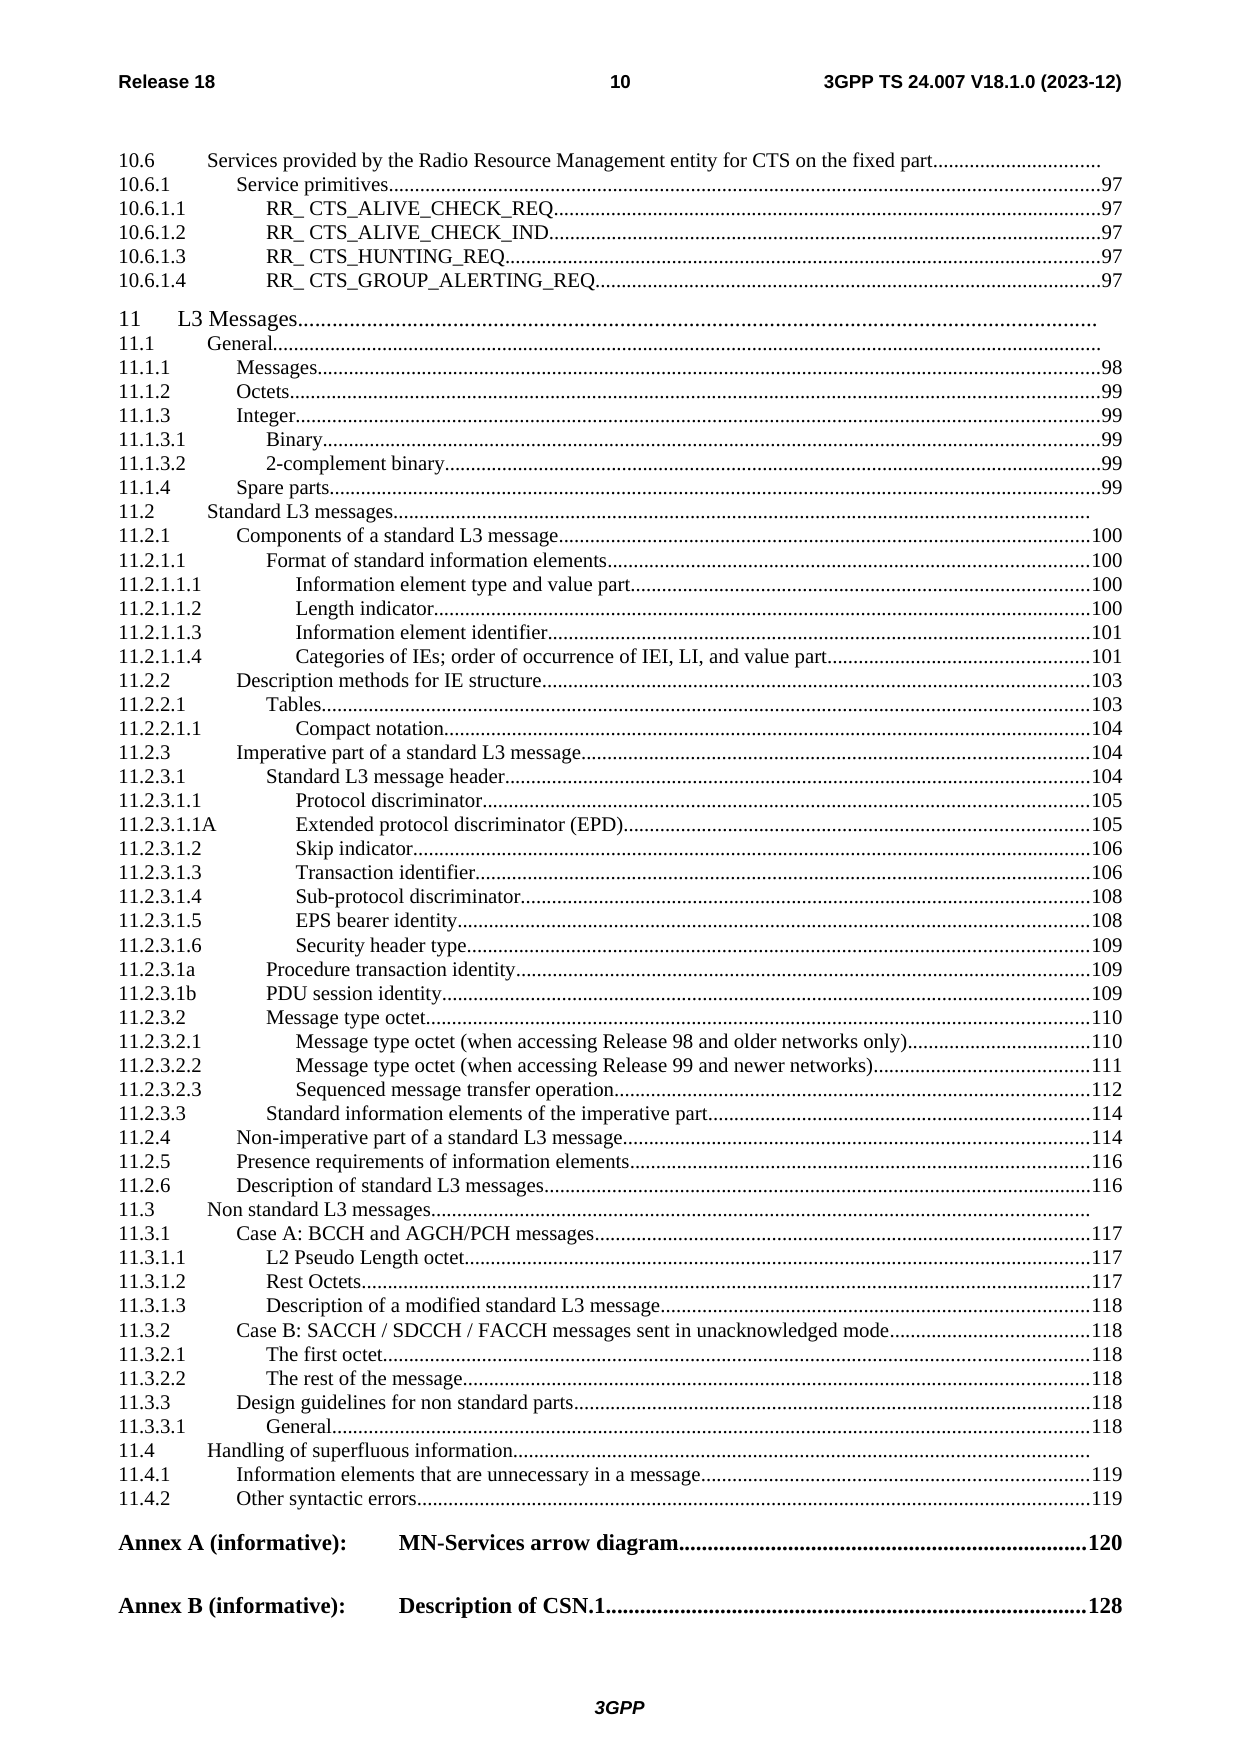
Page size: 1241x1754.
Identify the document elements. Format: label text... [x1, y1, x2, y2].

text 11.1.3.1 Binary 99 [118, 427, 1122, 451]
text 11.2.3.3 Standard information elements of the imperative part 114 [118, 1101, 1122, 1125]
text 11.3.2.1 The first octet 118 [118, 1342, 1122, 1366]
text 11.3.1.3 Description of a modified standard L3 message 118 [118, 1293, 1122, 1317]
text 11.3.3.1 General 118 [118, 1414, 1122, 1438]
text 11.2.3.2 Message type octet 110 [118, 1005, 1122, 1029]
text 11.2.3.1 Standard L3 message header 104 [118, 764, 1122, 788]
text 11.3.1.2 Rest Octets 117 [118, 1269, 1122, 1293]
text 10.6.1.4 RR_ CTS_GROUP_ALERTING_REQ 97 [118, 268, 1122, 292]
text 11.3.1 Case A: BCCH and AGCH/PCH messages 117 [118, 1221, 1122, 1245]
text 11.2.1.1.2 Length indicator 100 [118, 596, 1122, 620]
text 11.2.5 Presence requirements of information elements 116 [118, 1149, 1122, 1173]
text 11.1.2 Octets 99 [118, 379, 1122, 403]
text 11.2 Standard L3 messages 100 [118, 499, 1078, 523]
text 11.1.1 Messages 98 [118, 355, 1122, 379]
text 11.2.3.1.1 Protocol discriminator 105 [118, 788, 1122, 812]
text 11.2.2 Description methods for IE structure 103 [118, 668, 1122, 692]
text 11 L3 Messages 98 [118, 304, 1078, 331]
text Annex B (informative): Description of CSN.1 128 [118, 1593, 1122, 1619]
text 11.4.1 Information elements that are unnecessary in a message 119 [118, 1462, 1122, 1486]
text 10.6.1.3 RR_ CTS_HUNTING_REQ 97 [118, 244, 1122, 268]
text Annex A (informative): MN-Services arrow diagram 120 [118, 1529, 1122, 1555]
text 11.2.3.1.1A Extended protocol discriminator (EPD) 105 [118, 812, 1122, 836]
text 11.2.1 Components of a standard L3 message 100 [118, 523, 1122, 547]
text 10.6.1.1 RR_ CTS_ALIVE_CHECK_REQ 97 [118, 196, 1122, 220]
text 11.3.1.1 L2 Pseudo Length octet 117 [118, 1245, 1122, 1269]
text 11.2.3.1.6 Security header type 109 [118, 932, 1122, 957]
text 11.2.1.1 Format of standard information elements 100 [118, 547, 1122, 572]
text 11.1.4 Spare parts 99 [118, 475, 1122, 499]
text 11.2.3.1b PDU session identity 109 [118, 981, 1122, 1005]
text 11.3.2.2 The rest of the message 118 [118, 1366, 1122, 1390]
text 11.2.1.1.1 Information element type and value part 100 [118, 572, 1122, 596]
text 11.2.3.1.2 Skip indicator 106 [118, 836, 1122, 860]
text 11.3.2 Case B: SACCH / SDCCH / FACCH messages sent in unacknowledged mode 118 [118, 1317, 1122, 1342]
text 11.2.4 Non-imperative part of a standard L3 message 114 [118, 1125, 1122, 1149]
text 10.6.1.2 RR_ CTS_ALIVE_CHECK_IND 97 [118, 220, 1122, 244]
text 11.2.3.2.1 Message type octet (when accessing Release 98 and older networks only) 110 [118, 1029, 1122, 1053]
text 11.2.2.1.1 Compact notation 104 [118, 716, 1122, 740]
text 11.1.3 Integer 99 [118, 403, 1122, 427]
text 11.2.2.1 Tables 103 [118, 692, 1122, 716]
text 11.1.3.2 2-complement binary 99 [118, 451, 1122, 475]
text 11.3.3 Design guidelines for non standard parts 118 [118, 1390, 1122, 1414]
text 11.2.1.1.4 Categories of IEs; order of occurrence of IEI, LI, and value part 101 [118, 644, 1122, 668]
text 10.6.1 Service primitives 97 [118, 172, 1122, 196]
text 11.2.3 Imperative part of a standard L3 message 104 [118, 740, 1122, 764]
text 11.4.2 Other syntactic errors 119 [118, 1486, 1122, 1510]
text 11.2.3.2.2 Message type octet (when accessing Release 99 and newer networks) 111 [118, 1053, 1122, 1077]
text 11.2.3.2.3 Sequenced message transfer operation 112 [118, 1077, 1122, 1101]
text 11.2.3.1a Procedure transaction identity 109 [118, 957, 1122, 981]
text 10.6 Services provided by the Radio Resource Management entity for CTS on the fixed part 97 [118, 148, 1078, 172]
text 11.2.3.1.5 EPS bearer identity 108 [118, 908, 1122, 932]
text 11.2.1.1.3 Information element identifier 101 [118, 620, 1122, 644]
text 11.1 General 98 [118, 331, 1078, 355]
text 11.4 Handling of superfluous information 119 [118, 1438, 1078, 1462]
text 11.2.3.1.4 Sub-protocol discriminator 108 [118, 884, 1122, 908]
text 11.2.3.1.3 Transaction identifier 106 [118, 860, 1122, 884]
text 11.2.6 Description of standard L3 messages 116 [118, 1173, 1122, 1197]
text 11.3 Non standard L3 messages 117 [118, 1197, 1078, 1221]
